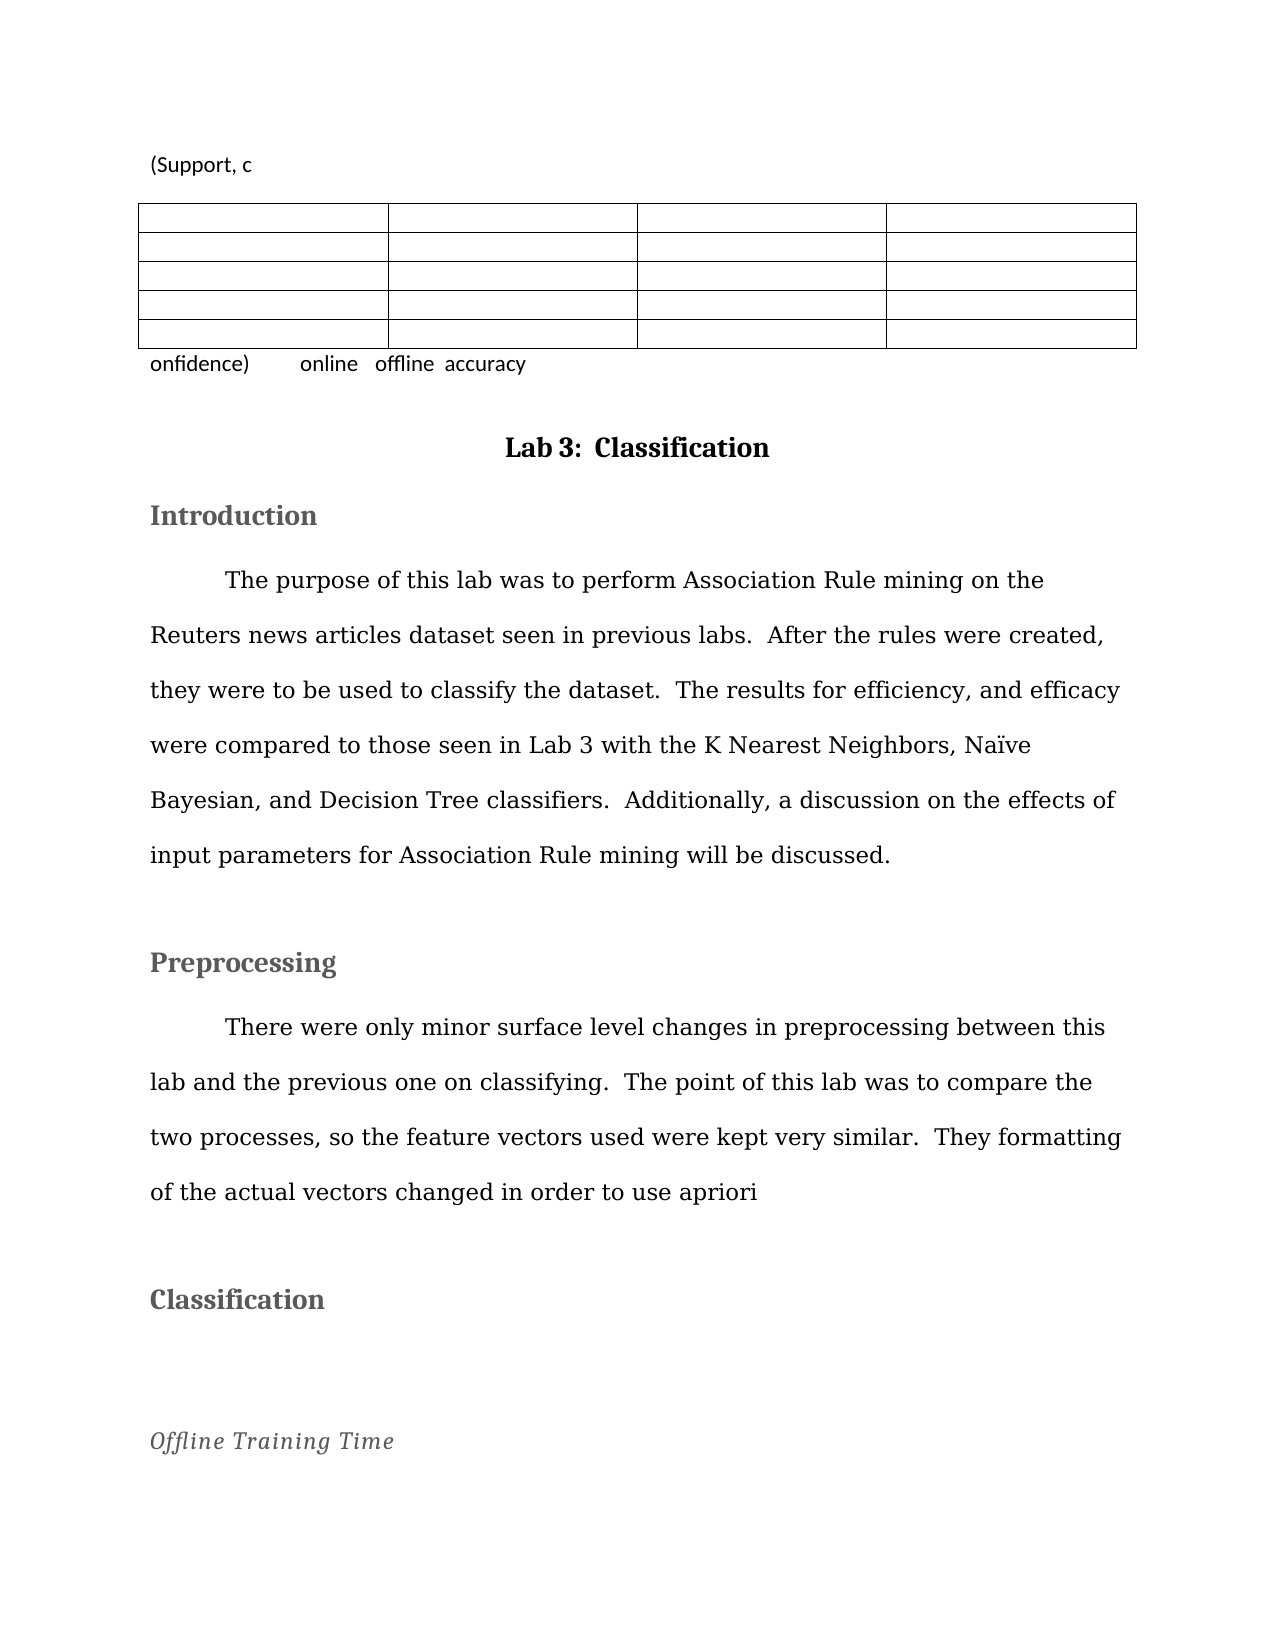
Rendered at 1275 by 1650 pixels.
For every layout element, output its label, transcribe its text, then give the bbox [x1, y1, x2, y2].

table_cell [389, 320, 637, 348]
table_header [389, 204, 637, 232]
subtitle Offline Training Time [150, 1427, 1125, 1456]
table_cell [638, 233, 886, 261]
table_cell [638, 291, 886, 319]
table_cell [139, 320, 388, 348]
table_cell [887, 320, 1136, 348]
table_cell [389, 262, 637, 290]
table_cell [139, 233, 388, 261]
table_cell [139, 262, 388, 290]
subtitle Preprocessing [150, 946, 1125, 979]
subtitle Classification [150, 1283, 1125, 1316]
table_cell [389, 291, 637, 319]
text (Support, c [150, 150, 1125, 178]
text onfidence) online offline accuracy [150, 349, 1125, 377]
table_cell [887, 291, 1136, 319]
subtitle Lab 3: Classification [150, 432, 1125, 465]
table_header [887, 204, 1136, 232]
table_cell [389, 233, 637, 261]
table_header [638, 204, 886, 232]
table_cell [887, 233, 1136, 261]
table_cell [139, 291, 388, 319]
table_header [139, 204, 388, 232]
table_cell [638, 320, 886, 348]
table_cell [887, 262, 1136, 290]
text There were only minor surface level changes in preprocessing between this lab and the previous one on classifying. The point of this lab was to compare the two processes, so the feature vectors used were kept very similar. They formatting of the actual vectors changed in order to use apriori [150, 1013, 1125, 1205]
table_cell [638, 262, 886, 290]
subtitle Introduction [150, 499, 1125, 532]
text The purpose of this lab was to perform Association Rule mining on the Reuters news articles dataset seen in previous labs. After the rules were created, they were to be used to classify the dataset. The results for efficiency, and efficacy were compared to those seen in Lab 3 with the K Nearest Neighbors, Naïve Bayesian, and Decision Tree classifiers. Additionally, a discussion on the effects of input parameters for Association Rule mining will be discussed. [150, 566, 1125, 868]
